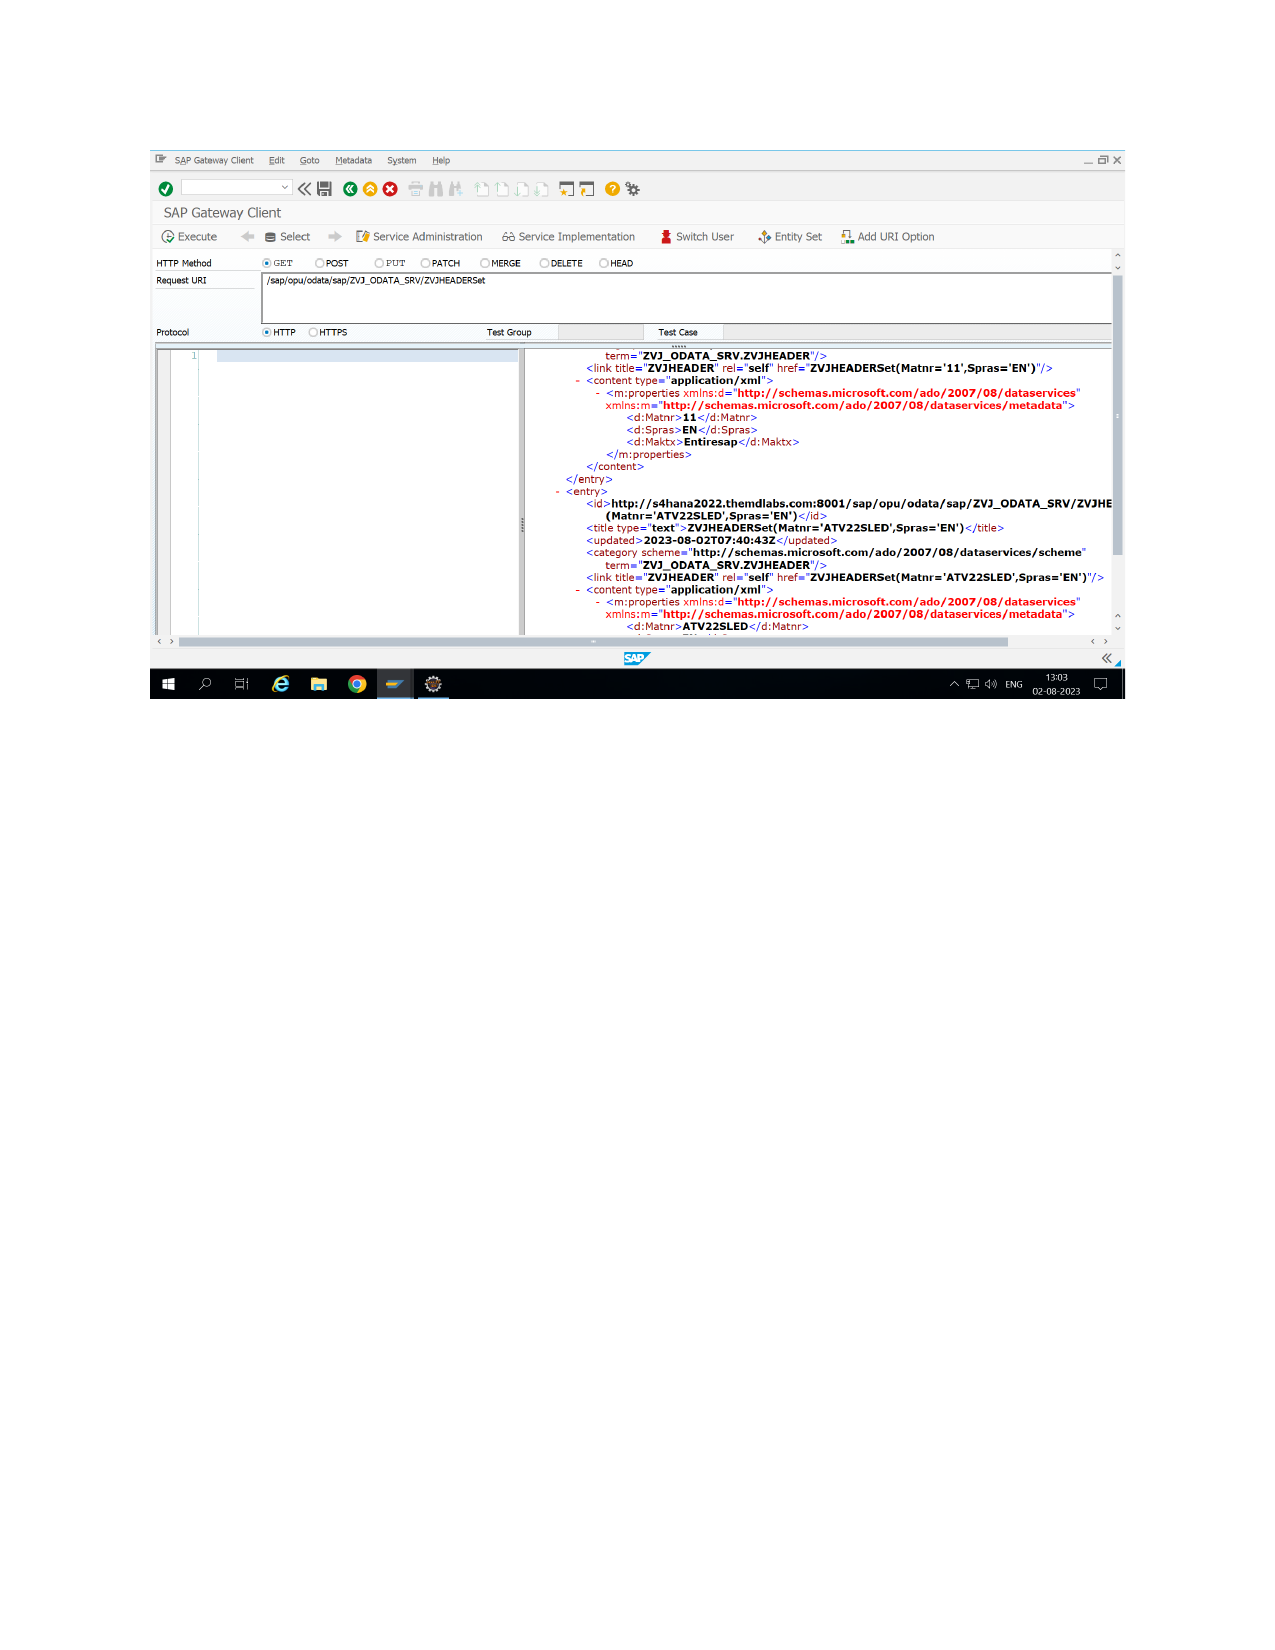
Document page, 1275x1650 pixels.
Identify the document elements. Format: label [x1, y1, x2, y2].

picture [150, 150, 1125, 699]
